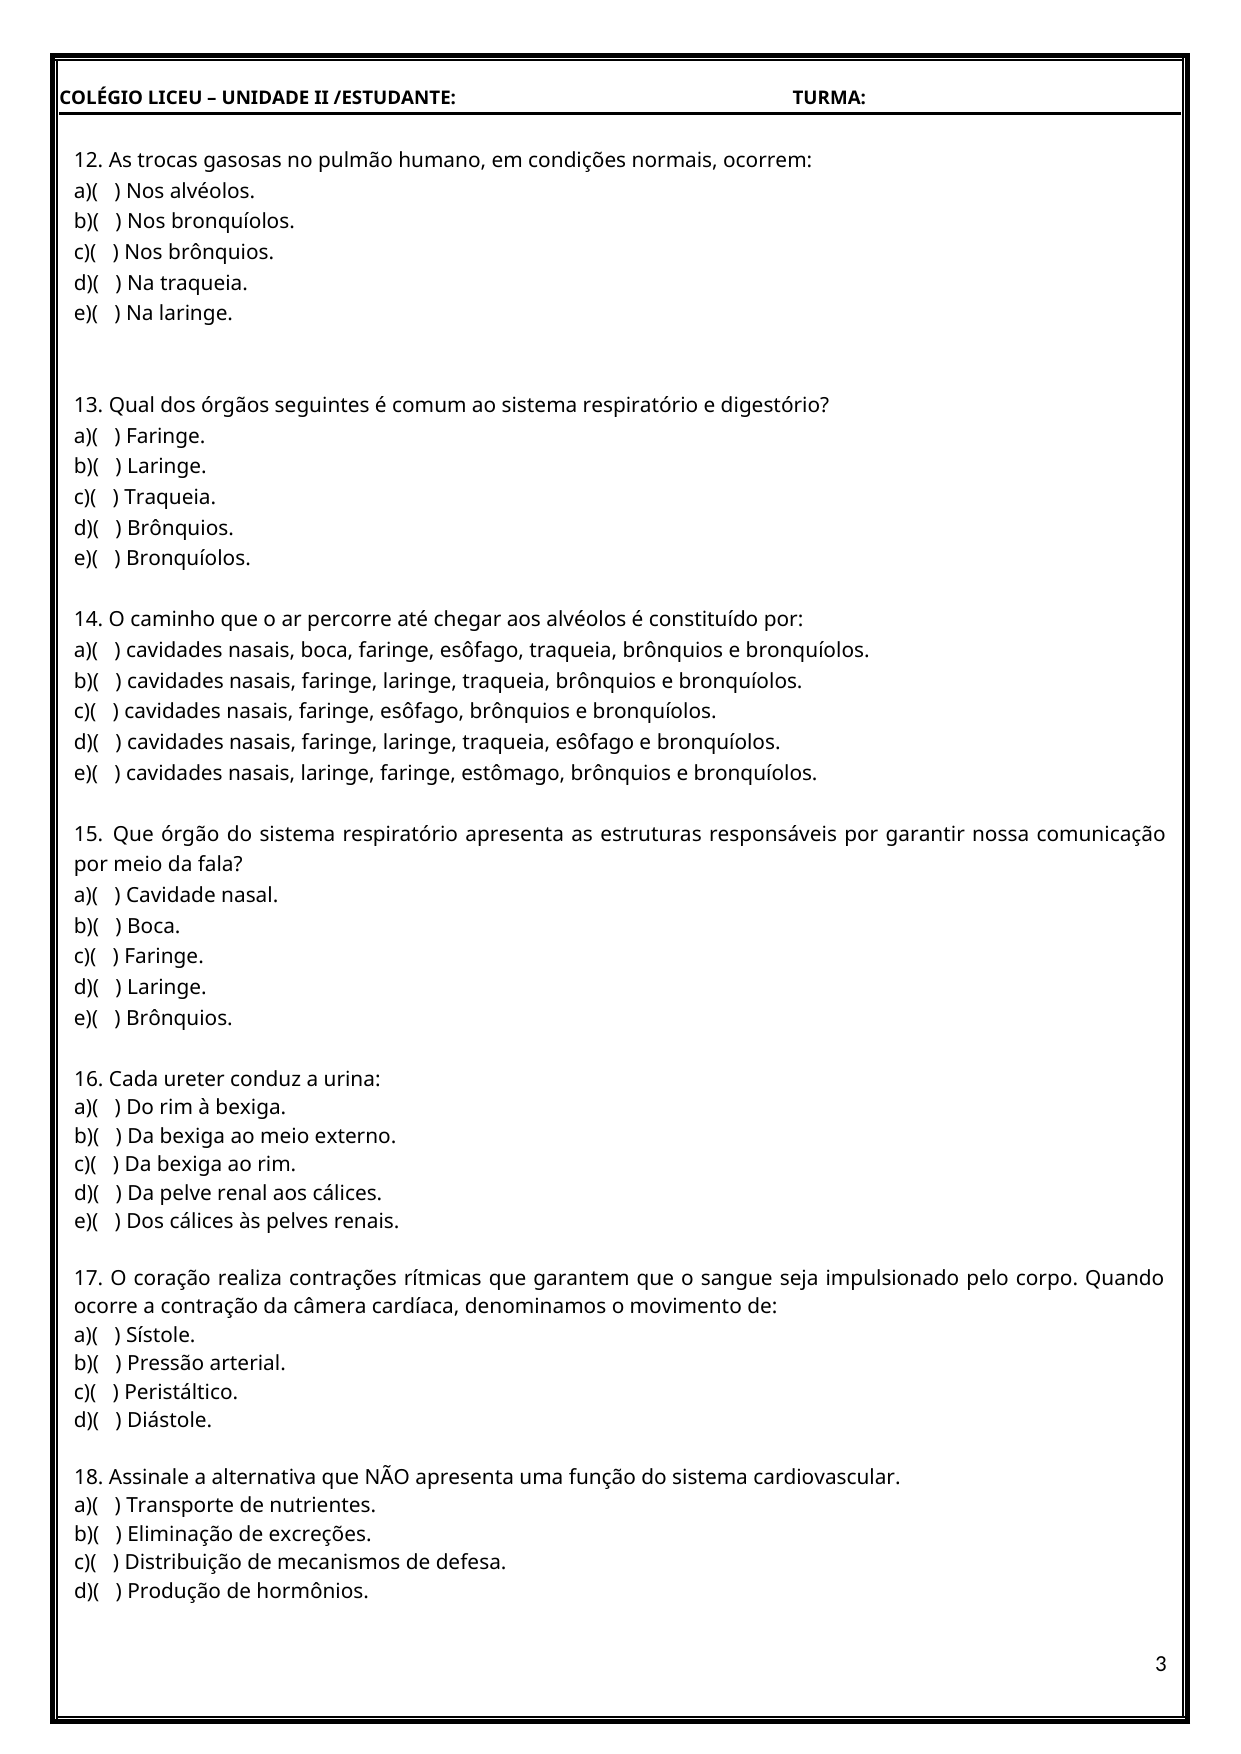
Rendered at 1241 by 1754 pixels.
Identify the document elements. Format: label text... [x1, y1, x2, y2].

text a)( ) Transporte de nutrientes. b)( ) Eliminação de excreções. c)( ) Distribuição de mecanismos de defesa. d)( ) Produção de hormônios. [74, 1491, 1167, 1604]
text 12. As trocas gasosas no pulmão humano, em condições normais, ocorrem: [74, 145, 1167, 174]
text c)( ) Peristáltico. [74, 1377, 1167, 1405]
text b)( ) cavidades nasais, faringe, laringe, traqueia, brônquios e bronquíolos. [74, 666, 1167, 694]
text c)( ) Da bexiga ao rim. [74, 1149, 1167, 1178]
text d)( ) Laringe. [74, 972, 1167, 1001]
text b)( ) Nos bronquíolos. [74, 206, 1167, 235]
text 16. Cada ureter conduz a urina: [74, 1064, 1167, 1092]
text b)( ) Boca. [74, 911, 1167, 939]
text b)( ) Laringe. [74, 451, 1167, 480]
text e)( ) Na laringe. [74, 298, 1167, 327]
text d)( ) Diástole. [74, 1405, 1167, 1434]
text e)( ) Brônquios. [74, 1003, 1167, 1031]
text a)( ) cavidades nasais, boca, faringe, esôfago, traqueia, brônquios e bronquíolos. [74, 635, 1167, 664]
text a)( ) Sístole. [74, 1320, 1167, 1348]
text d)( ) cavidades nasais, faringe, laringe, traqueia, esôfago e bronquíolos. [74, 727, 1167, 756]
text d)( ) Brônquios. [74, 513, 1167, 541]
text b)( ) Da bexiga ao meio externo. [74, 1121, 1167, 1149]
text 17. O coração realiza contrações rítmicas que garantem que o sangue seja impulsionado pelo corpo. Quando ocorre a contração da câmera cardíaca, denominamos o movimento de: [74, 1263, 1167, 1320]
text 13. Qual dos órgãos seguintes é comum ao sistema respiratório e digestório? [74, 390, 1167, 419]
text 14. O caminho que o ar percorre até chegar aos alvéolos é constituído por: [74, 604, 1167, 633]
text b)( ) Pressão arterial. [74, 1348, 1167, 1377]
text d)( ) Na traqueia. [74, 268, 1167, 296]
text c)( ) Nos brônquios. [74, 237, 1167, 266]
text a)( ) Nos alvéolos. [74, 176, 1167, 204]
text a)( ) Faringe. [74, 421, 1167, 449]
text 18. Assinale a alternativa que NÃO apresenta uma função do sistema cardiovascular. [74, 1462, 1167, 1491]
text 15. Que órgão do sistema respiratório apresenta as estruturas responsáveis por garantir nossa comunicação por meio da fala? [74, 819, 1167, 878]
text e)( ) Bronquíolos. [74, 543, 1167, 572]
text c)( ) Faringe. [74, 941, 1167, 970]
text c)( ) cavidades nasais, faringe, esôfago, brônquios e bronquíolos. [74, 696, 1167, 725]
text e)( ) cavidades nasais, laringe, faringe, estômago, brônquios e bronquíolos. [74, 758, 1167, 786]
text d)( ) Da pelve renal aos cálices. [74, 1178, 1167, 1206]
text c)( ) Traqueia. [74, 482, 1167, 511]
text e)( ) Dos cálices às pelves renais. [74, 1206, 1167, 1234]
text a)( ) Do rim à bexiga. [74, 1092, 1167, 1121]
text a)( ) Cavidade nasal. [74, 880, 1167, 909]
